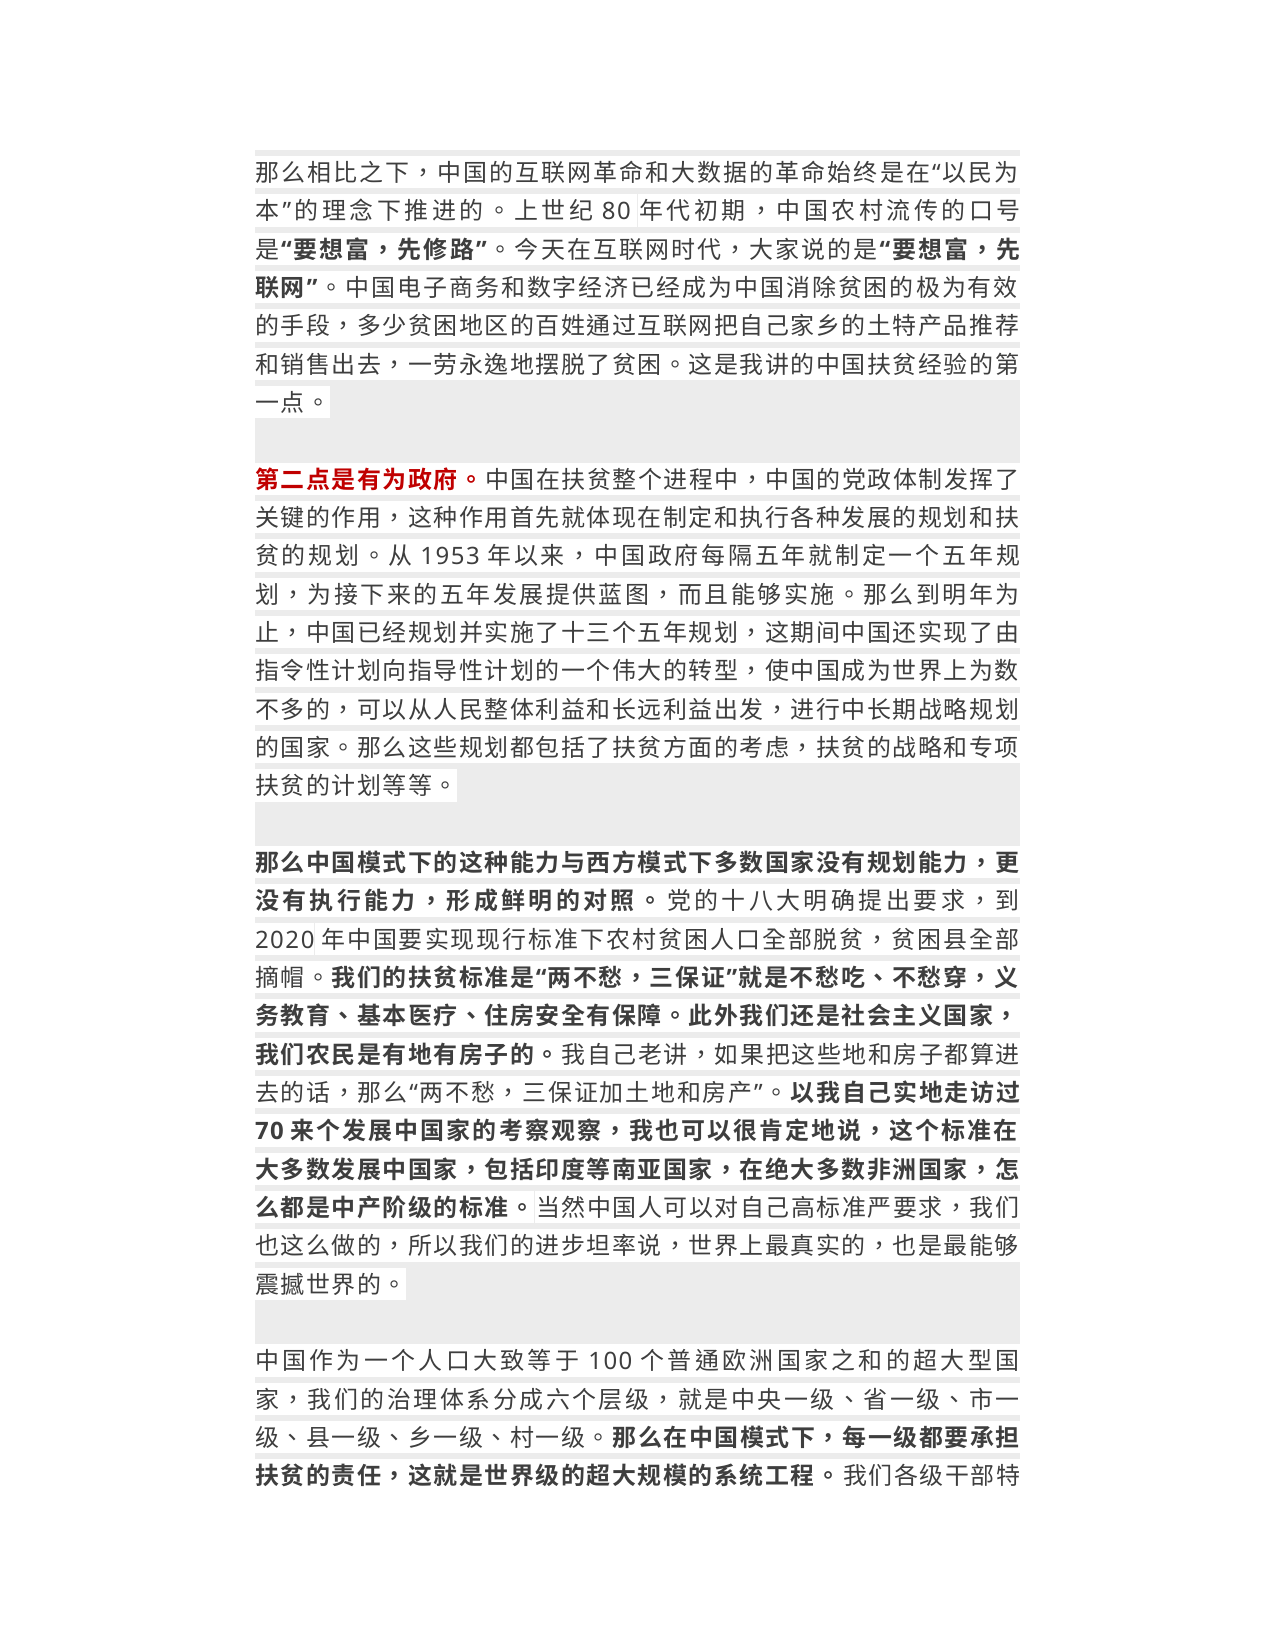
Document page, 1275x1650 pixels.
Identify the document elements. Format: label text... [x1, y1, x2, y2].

text 第二点是有为政府。中国在扶贫整个进程中，中国的党政体制发挥了关键的作用，这种作用首先就体现在制定和执行各种发展的规划和扶贫的规划。从1953年以来，中国政府每隔五年就制定一个五年规划，为接下来的五年发展提供蓝图，而且能够实施。那么到明年为止，中国已经规划并实施了十三个五年规划，这期间中国还实现了由指令性计划向指导性计划的一个伟大的转型，使中国成为世界上为数不多的，可以从人民整体利益和长远利益出发，进行中长期战略规划的国家。那么这些规划都包括了扶贫方面的考虑，扶贫的战略和专项扶贫的计划等等。 [255, 763, 1020, 802]
text 那么相比之下，中国的互联网革命和大数据的革命始终是在“以民为本”的理念下推进的。上世纪80年代初期，中国农村流传的口号是“要想富，先修路”。今天在互联网时代，大家说的是“要想富，先联网”。中国电子商务和数字经济已经成为中国消除贫困的极为有效的手段，多少贫困地区的百姓通过互联网把自己家乡的土特产品推荐和销售出去，一劳永逸地摆脱了贫困。这是我讲的中国扶贫经验的第一点。 [255, 380, 1020, 418]
text 那么相比之下，中国的互联网革命和大数据的革命始终是在“以民为本”的理念下推进的。上世纪80年代初期，中国农村流传的口号是“要想富，先修路”。今天在互联网时代，大家说的是“要想富，先联网”。中国电子商务和数字经济已经成为中国消除贫困的极为有效的手段，多少贫困地区的百姓通过互联网把自己家乡的土特产品推荐和销售出去，一劳永逸地摆脱了贫困。这是我讲的中国扶贫经验的第一点。 [255, 188, 1020, 233]
